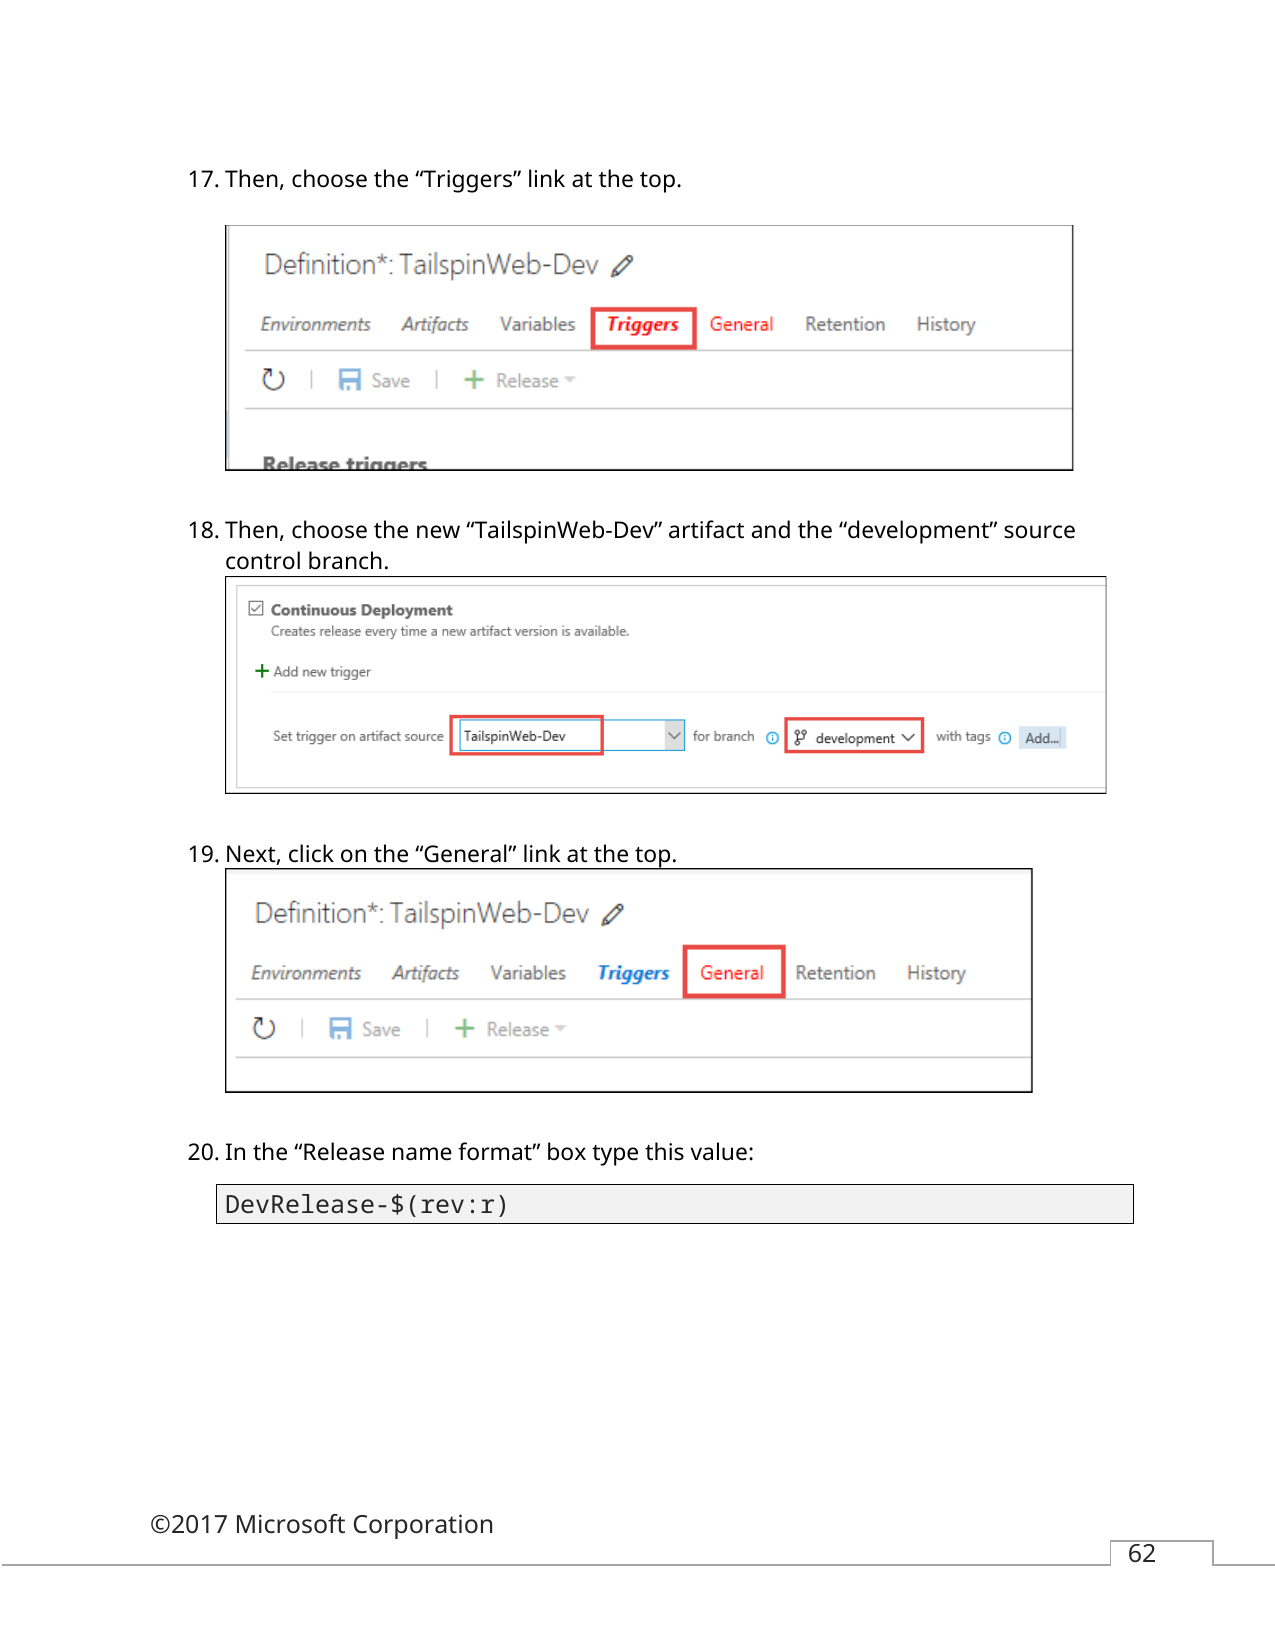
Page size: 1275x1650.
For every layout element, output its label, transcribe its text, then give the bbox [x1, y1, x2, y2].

text DevRelease-$(rev:r) [217, 1185, 1133, 1223]
picture [225, 868, 1033, 1093]
picture [225, 576, 1107, 794]
picture [225, 225, 1074, 471]
list In the “Release name format” box type this value: [187, 1136, 1125, 1167]
